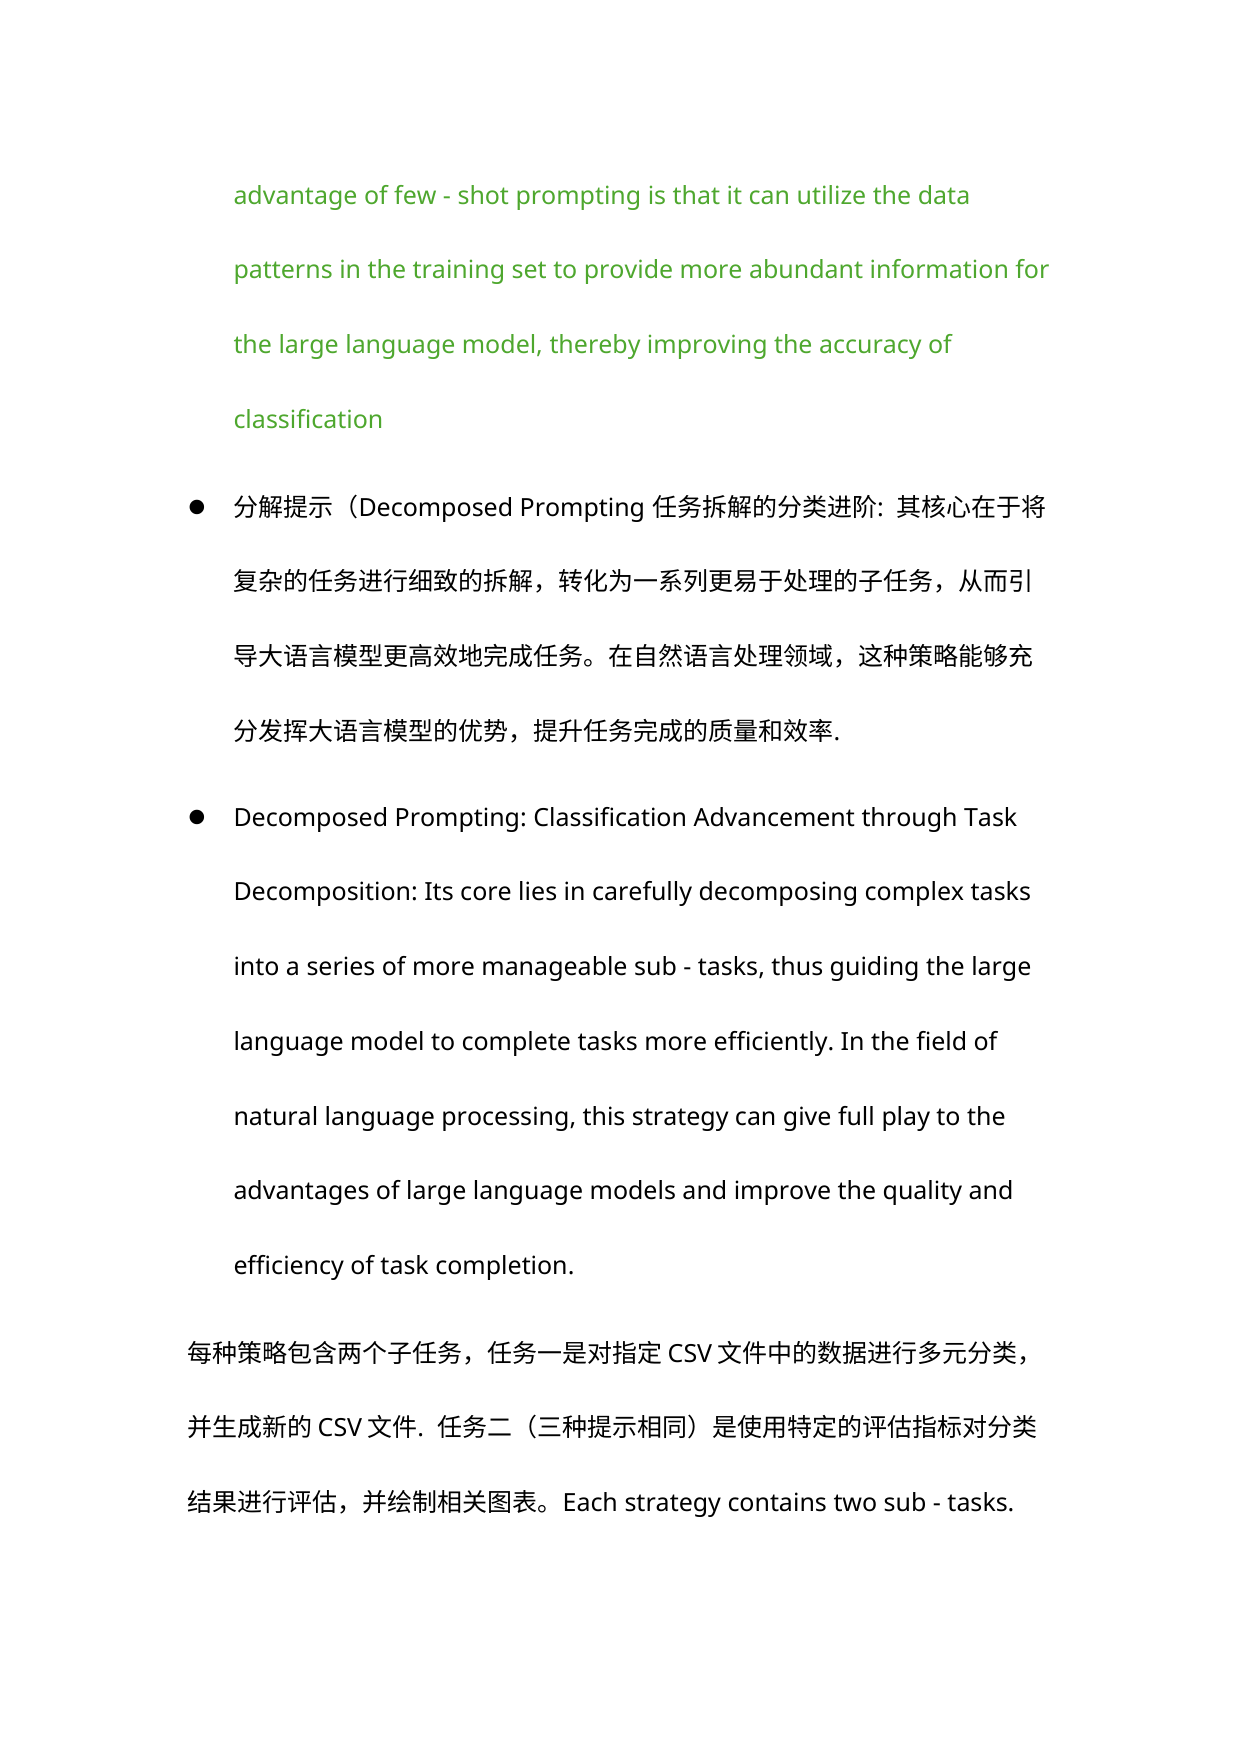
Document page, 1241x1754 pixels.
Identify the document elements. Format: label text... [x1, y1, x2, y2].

list Decomposed Prompting: Classification Advancement through Task Decomposition: Its core lies in carefully decomposing complex tasks into a series of more manageable sub - tasks, thus guiding the large language model to complete tasks more efficiently. In the field of natural language processing, this strategy can give full play to the advantages of large language models and improve the quality and efficiency of task completion. [187, 784, 1053, 1297]
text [187, 1319, 1053, 1533]
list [187, 162, 1053, 451]
list 分解提示（Decomposed Prompting 任务拆解的分类进阶: 其核心在于将复杂的任务进行细致的拆解，转化为一系列更易于处理的子任务，从而引导大语言模型更高效地完成任务。在自然语言处理领域，这种策略能够充分发挥大语言模型的优势，提升任务完成的质量和效率. [187, 473, 1053, 762]
